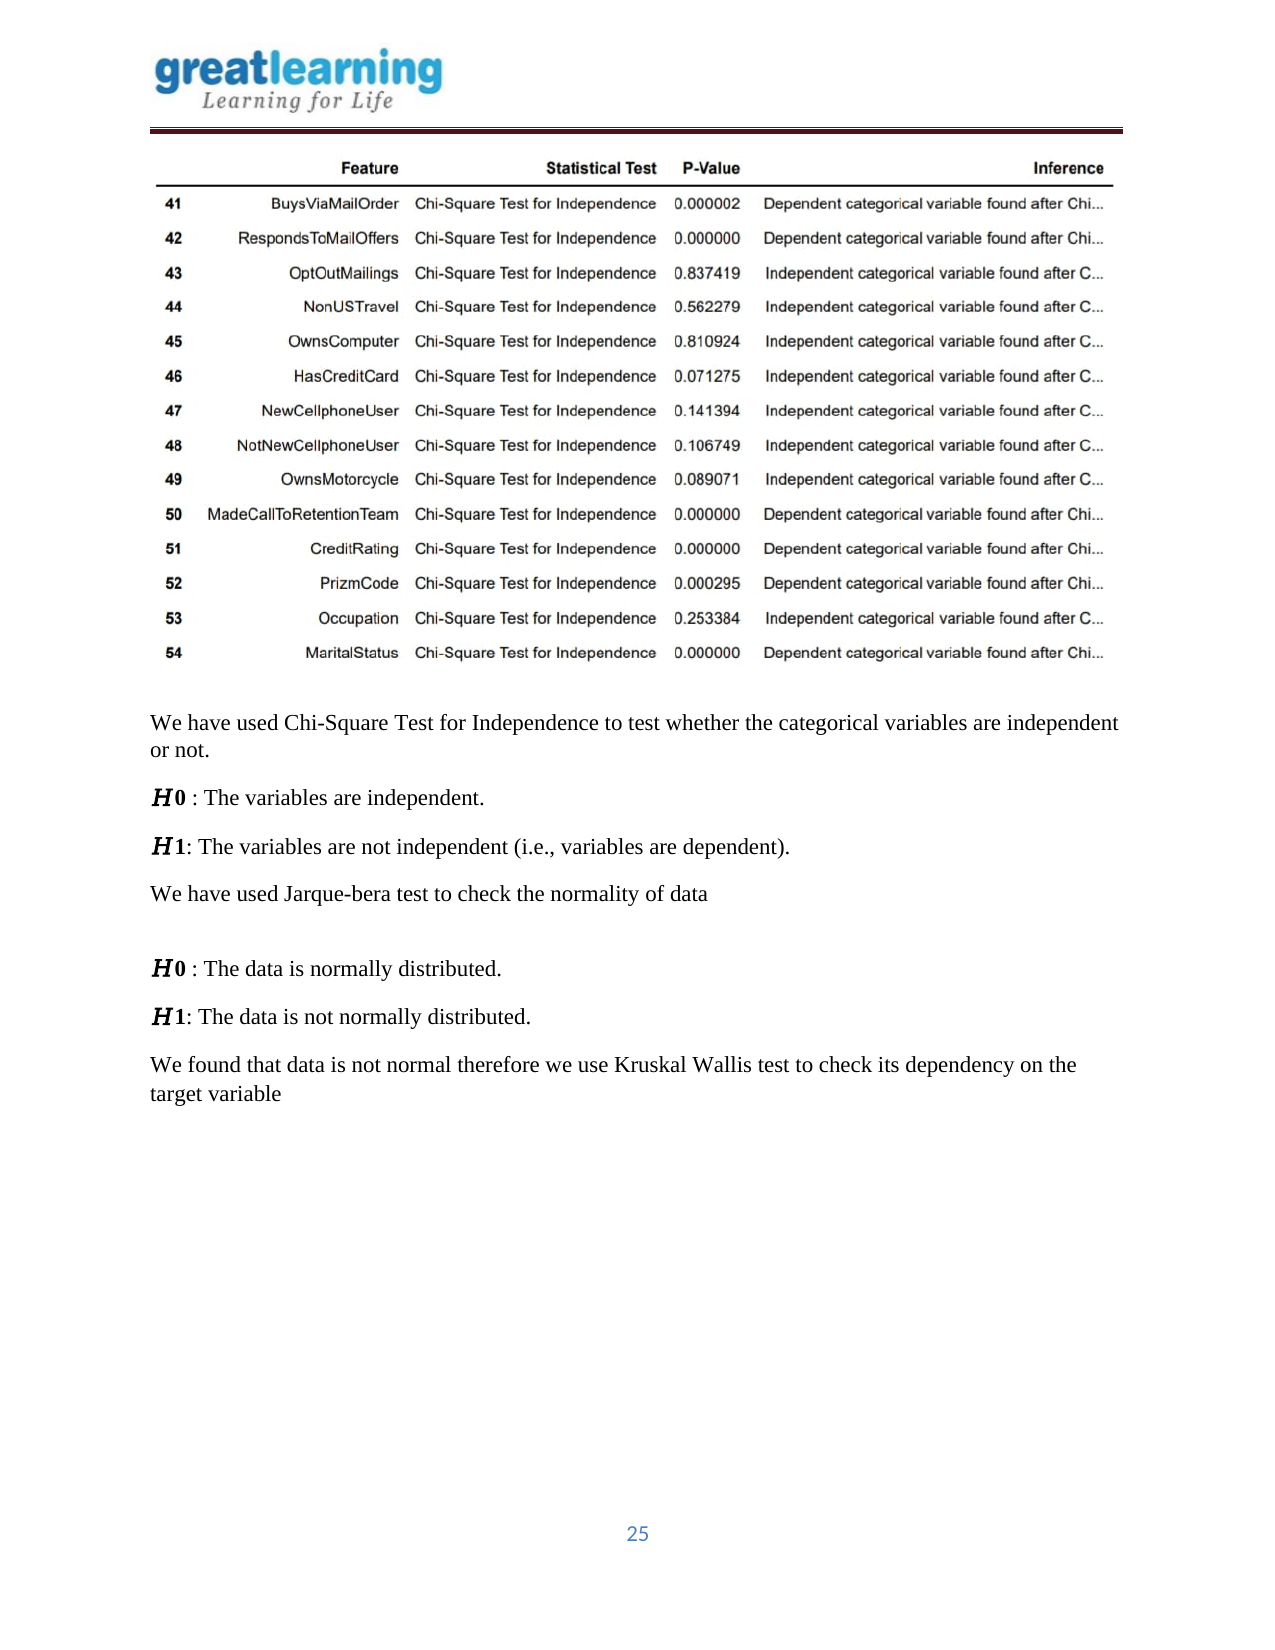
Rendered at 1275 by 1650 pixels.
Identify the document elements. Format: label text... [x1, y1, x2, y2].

text We have used Jarque-bera test to check the normality of data [150, 880, 1125, 906]
text We found that data is not normal therefore we use Kruskal Wallis test to check its dependency on the target variable [150, 1051, 1125, 1107]
picture [150, 43, 446, 115]
text 𝐻0 : The variables are independent. [150, 783, 1125, 811]
text We have used Chi-Square Test for Independence to test whether the categorical variables are independent or not. [150, 709, 1125, 762]
text 𝐻1: The data is not normally distributed. [150, 1002, 1125, 1030]
picture [150, 150, 1125, 681]
text 𝐻1: The variables are not independent (i.e., variables are dependent). [150, 831, 1125, 859]
text 𝐻0 : The data is normally distributed. [150, 927, 1125, 981]
